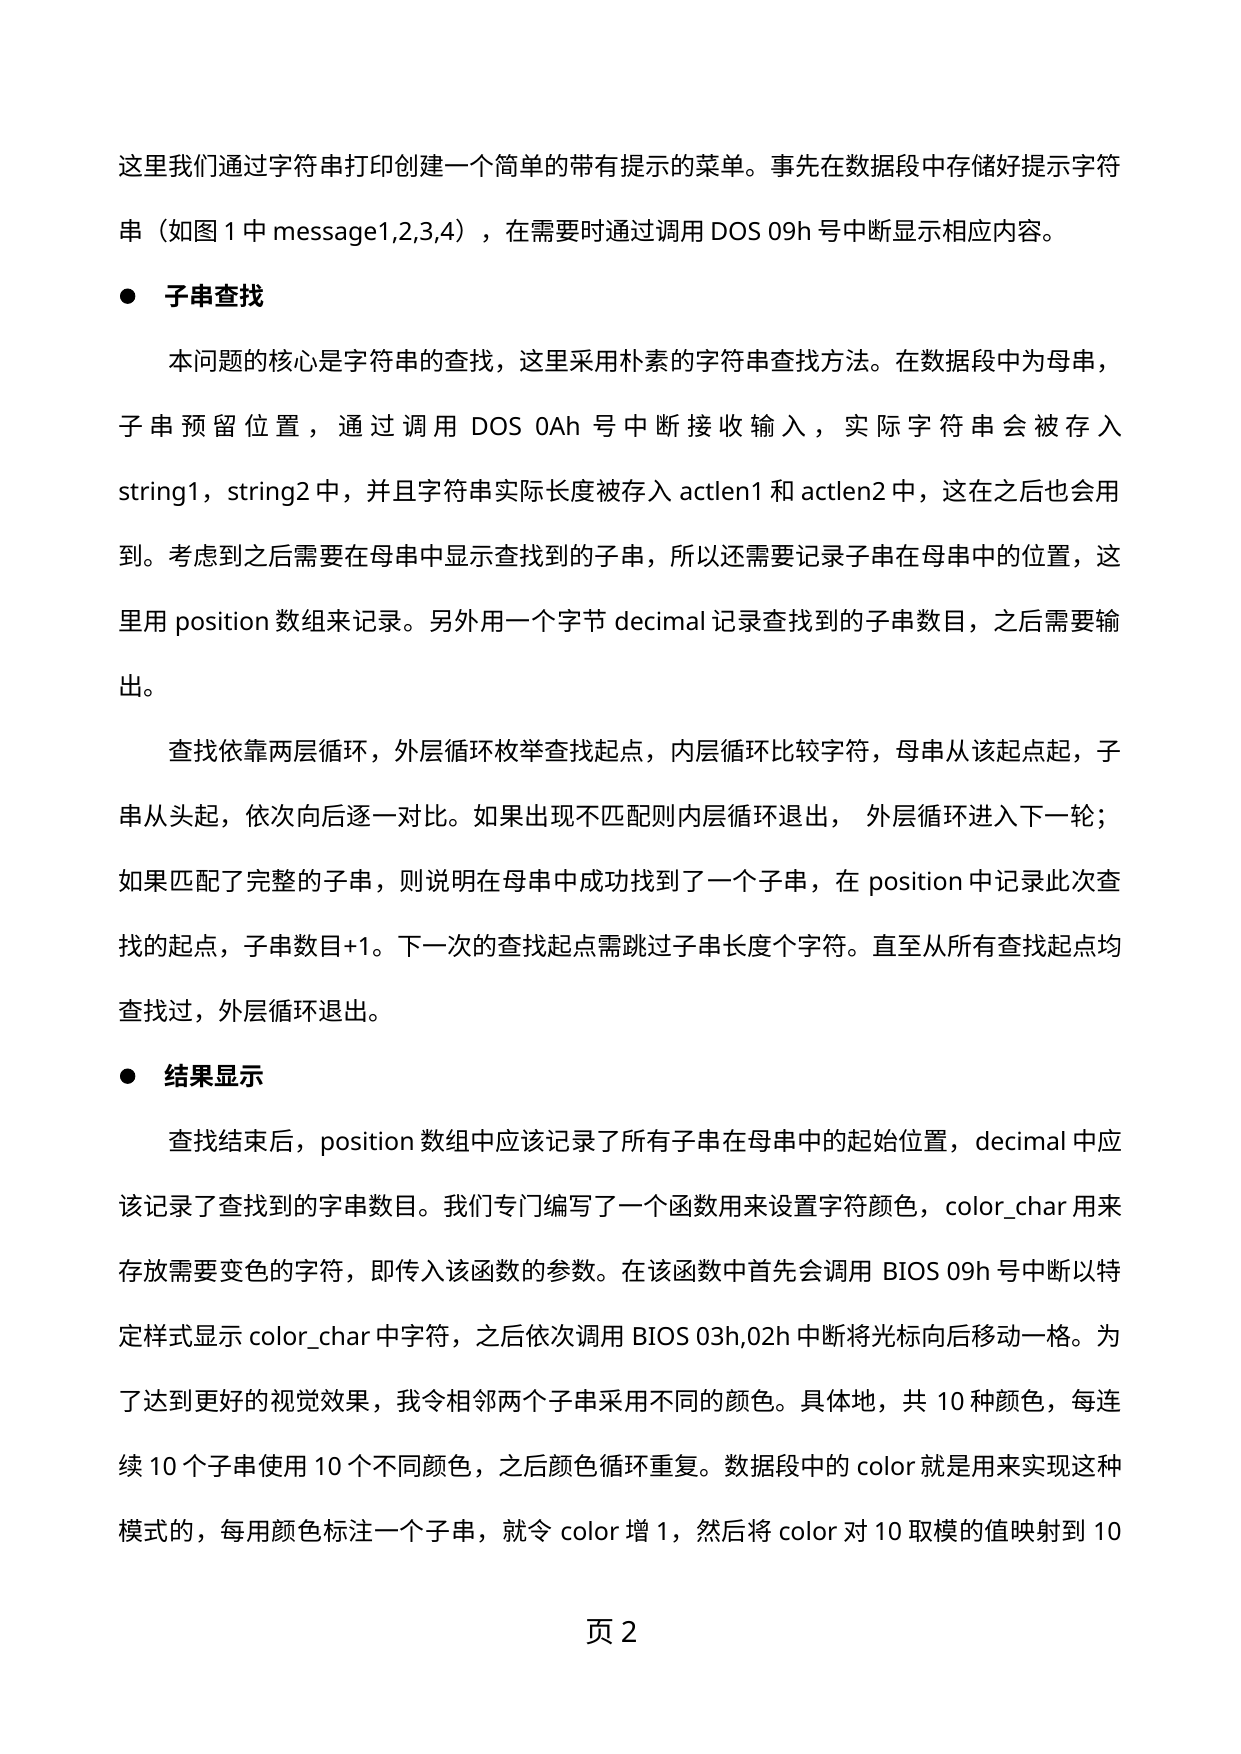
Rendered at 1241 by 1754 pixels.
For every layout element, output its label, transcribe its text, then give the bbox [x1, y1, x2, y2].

text 本问题的核心是字符串的查找，这里采用朴素的字符串查找方法。在数据段中为母串，子串预留位置，通过调用DOS 0Ah号中断接收输入，实际字符串会被存入string1，string2中，并且字符串实际长度被存入actlen1和actlen2中，这在之后也会用到。考虑到之后需要在母串中显示查找到的子串，所以还需要记录子串在母串中的位置，这里用position数组来记录。另外用一个字节decimal记录查找到的子串数目，之后需要输出。 [118, 327, 1122, 717]
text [118, 132, 1122, 262]
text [118, 1107, 1122, 1562]
text 查找依靠两层循环，外层循环枚举查找起点，内层循环比较字符，母串从该起点起，子串从头起，依次向后逐一对比。如果出现不匹配则内层循环退出， 外层循环进入下一轮；如果匹配了完整的子串，则说明在母串中成功找到了一个子串，在position中记录此次查找的起点，子串数目+1。下一次的查找起点需跳过子串长度个字符。直至从所有查找起点均查找过，外层循环退出。 [118, 717, 1122, 1042]
list 结果显示 [118, 1042, 1122, 1107]
list 子串查找 [118, 262, 1122, 327]
